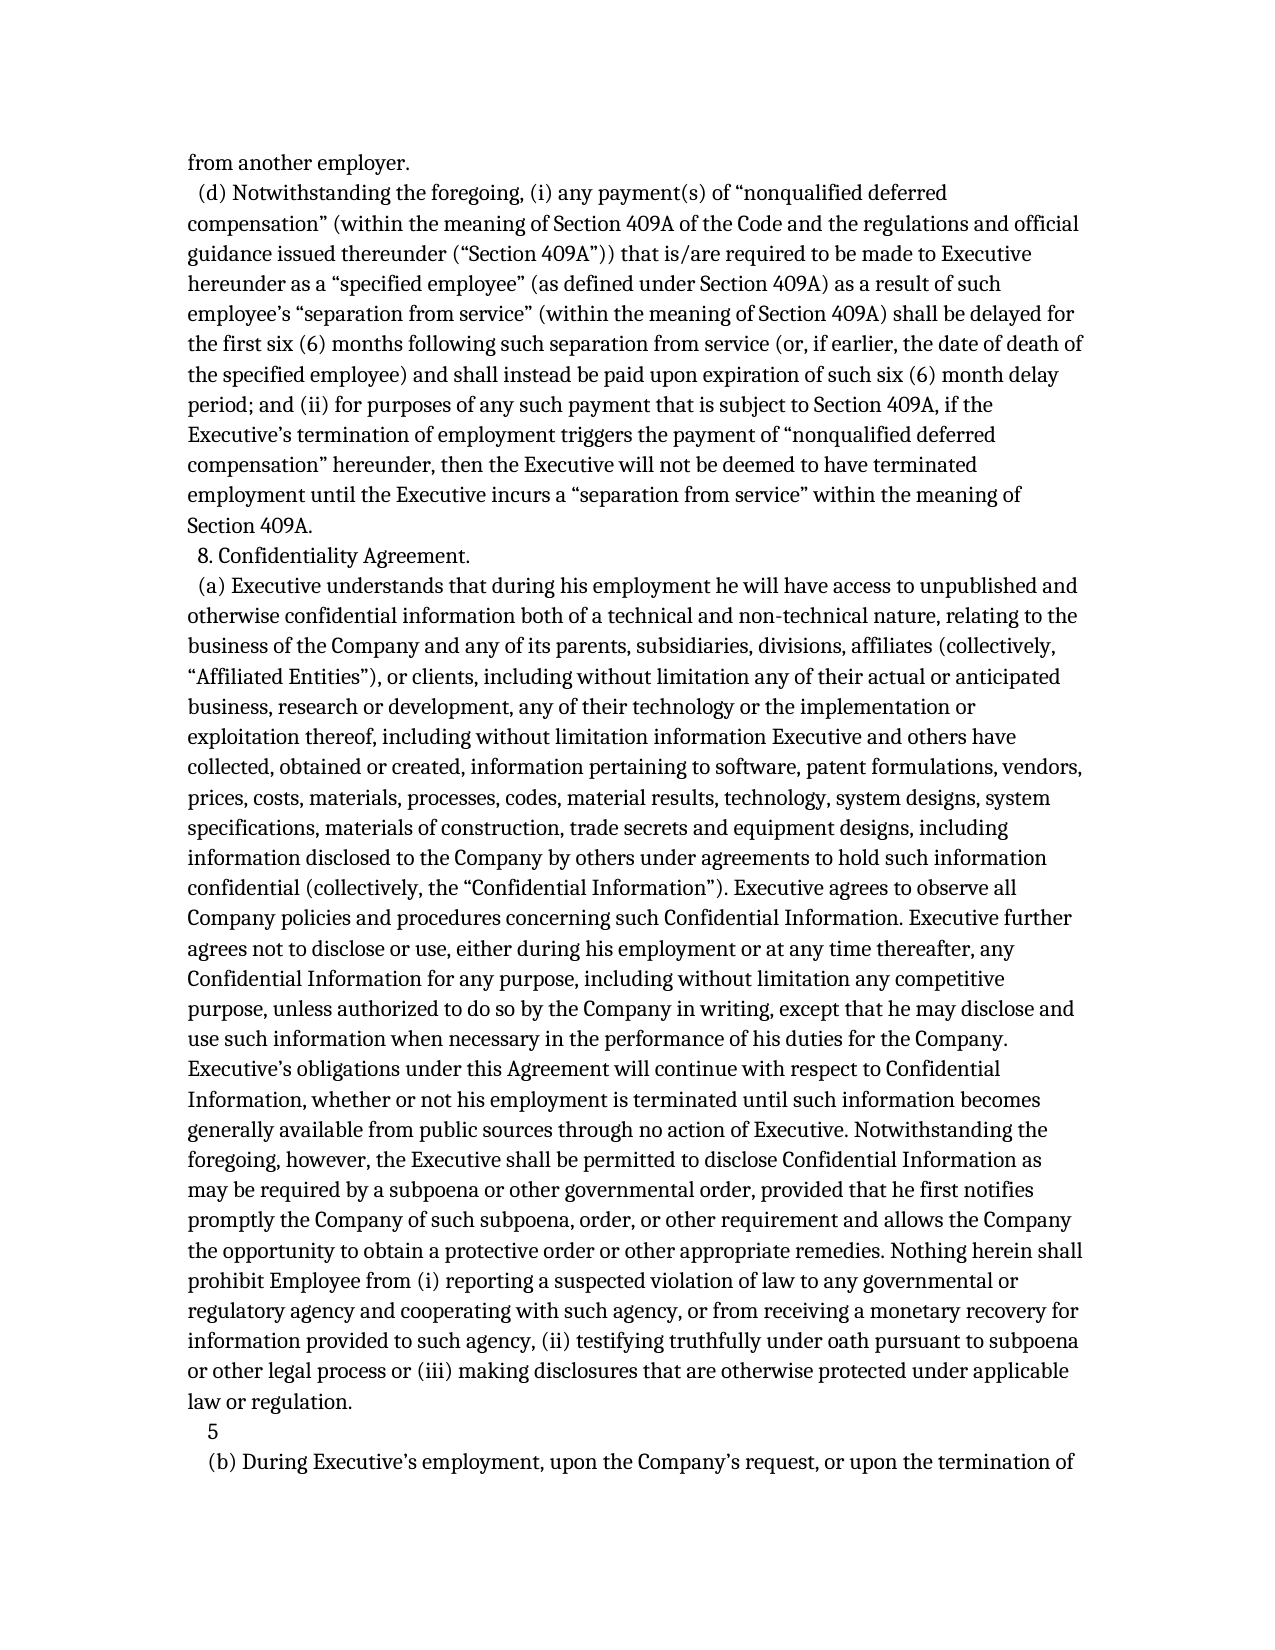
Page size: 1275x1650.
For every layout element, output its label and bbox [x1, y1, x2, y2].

text [187, 150, 1087, 1475]
